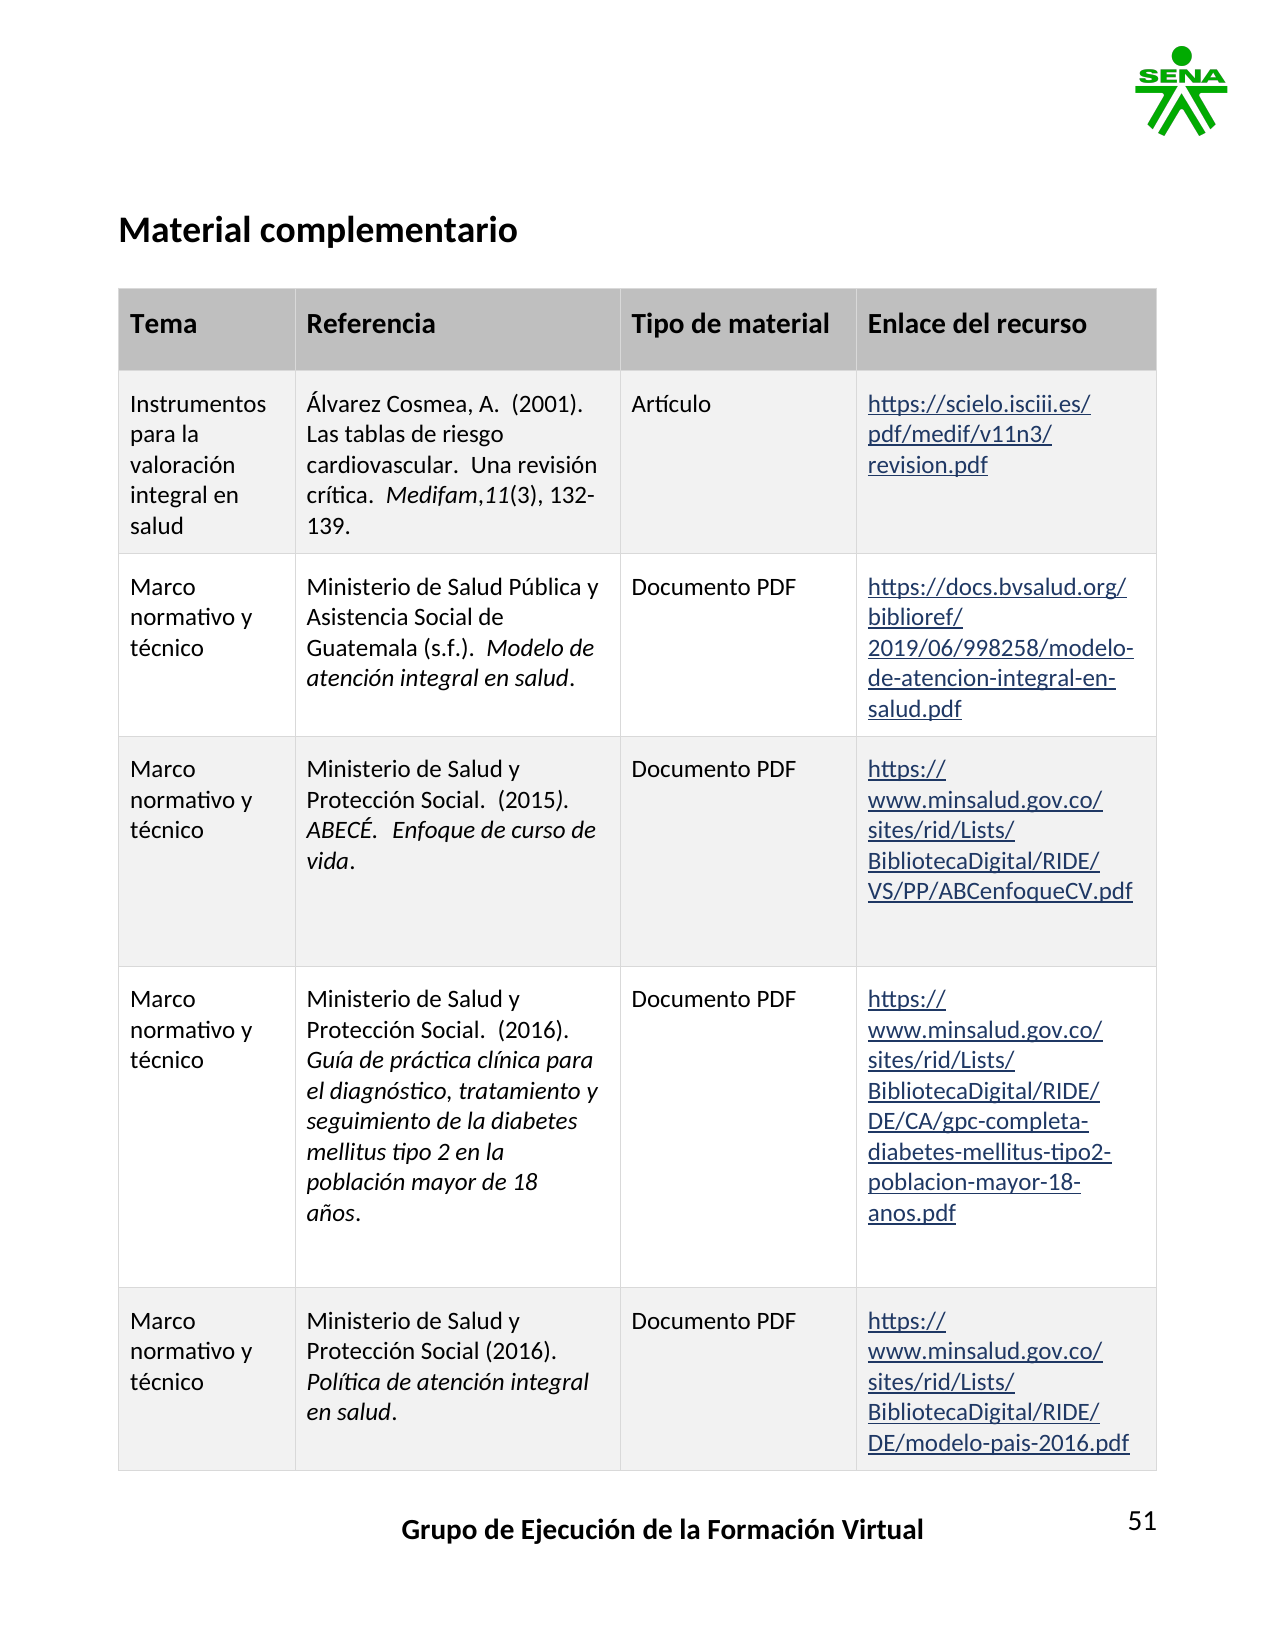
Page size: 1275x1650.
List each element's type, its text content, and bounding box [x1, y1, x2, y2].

table_cell Ministerio de Salud y Protección Social. (2016). Guía de práctica clínica para el diagnóstico, tratamiento y seguimiento de la diabetes mellitus tipo 2 en la población mayor de 18 años. [296, 967, 620, 1287]
table_header Enlace del recurso [857, 289, 1156, 370]
table_cell Documento PDF [621, 967, 856, 1287]
table_cell Ministerio de Salud y Protección Social. (2015). ABECÉ. Enfoque de curso de vida. [296, 737, 620, 966]
picture [1135, 46, 1228, 136]
text Material complementario [118, 206, 1157, 252]
table_cell https://scielo.isciii.es/pdf/medif/v11n3/revision.pdf [857, 371, 1156, 553]
table_cell Documento PDF [621, 1288, 856, 1470]
table_header Referencia [296, 289, 620, 370]
table_cell https://www.minsalud.gov.co/sites/rid/Lists/BibliotecaDigital/RIDE/DE/CA/gpc-completa-diabetes-mellitus-tipo2-poblacion-mayor-18-anos.pdf [857, 967, 1156, 1287]
table_cell https://www.minsalud.gov.co/sites/rid/Lists/BibliotecaDigital/RIDE/DE/modelo-pais-2016.pdf [857, 1288, 1156, 1470]
table_cell Marco normativo y técnico [119, 1288, 295, 1470]
table_cell Ministerio de Salud y Protección Social (2016). Política de atención integral en salud. [296, 1288, 620, 1470]
table_cell Marco normativo y técnico [119, 967, 295, 1287]
table_cell Marco normativo y técnico [119, 737, 295, 966]
table_cell Documento PDF [621, 737, 856, 966]
table_cell Álvarez Cosmea, A. (2001). Las tablas de riesgo cardiovascular. Una revisión crítica. Medifam,11(3), 132-139. [296, 371, 620, 553]
table_cell Artículo [621, 371, 856, 553]
table_cell Ministerio de Salud Pública y Asistencia Social de Guatemala (s.f.). Modelo de atención integral en salud. [296, 554, 620, 736]
table_cell Instrumentos para la valoración integral en salud [119, 371, 295, 553]
table_header Tipo de material [621, 289, 856, 370]
table_cell Marco normativo y técnico [119, 554, 295, 736]
table_cell https://www.minsalud.gov.co/sites/rid/Lists/BibliotecaDigital/RIDE/VS/PP/ABCenfoqueCV.pdf [857, 737, 1156, 966]
table_cell Documento PDF [621, 554, 856, 736]
table_header Tema [119, 289, 295, 370]
table_cell https://docs.bvsalud.org/biblioref/2019/06/998258/modelo-de-atencion-integral-en-salud.pdf [857, 554, 1156, 736]
